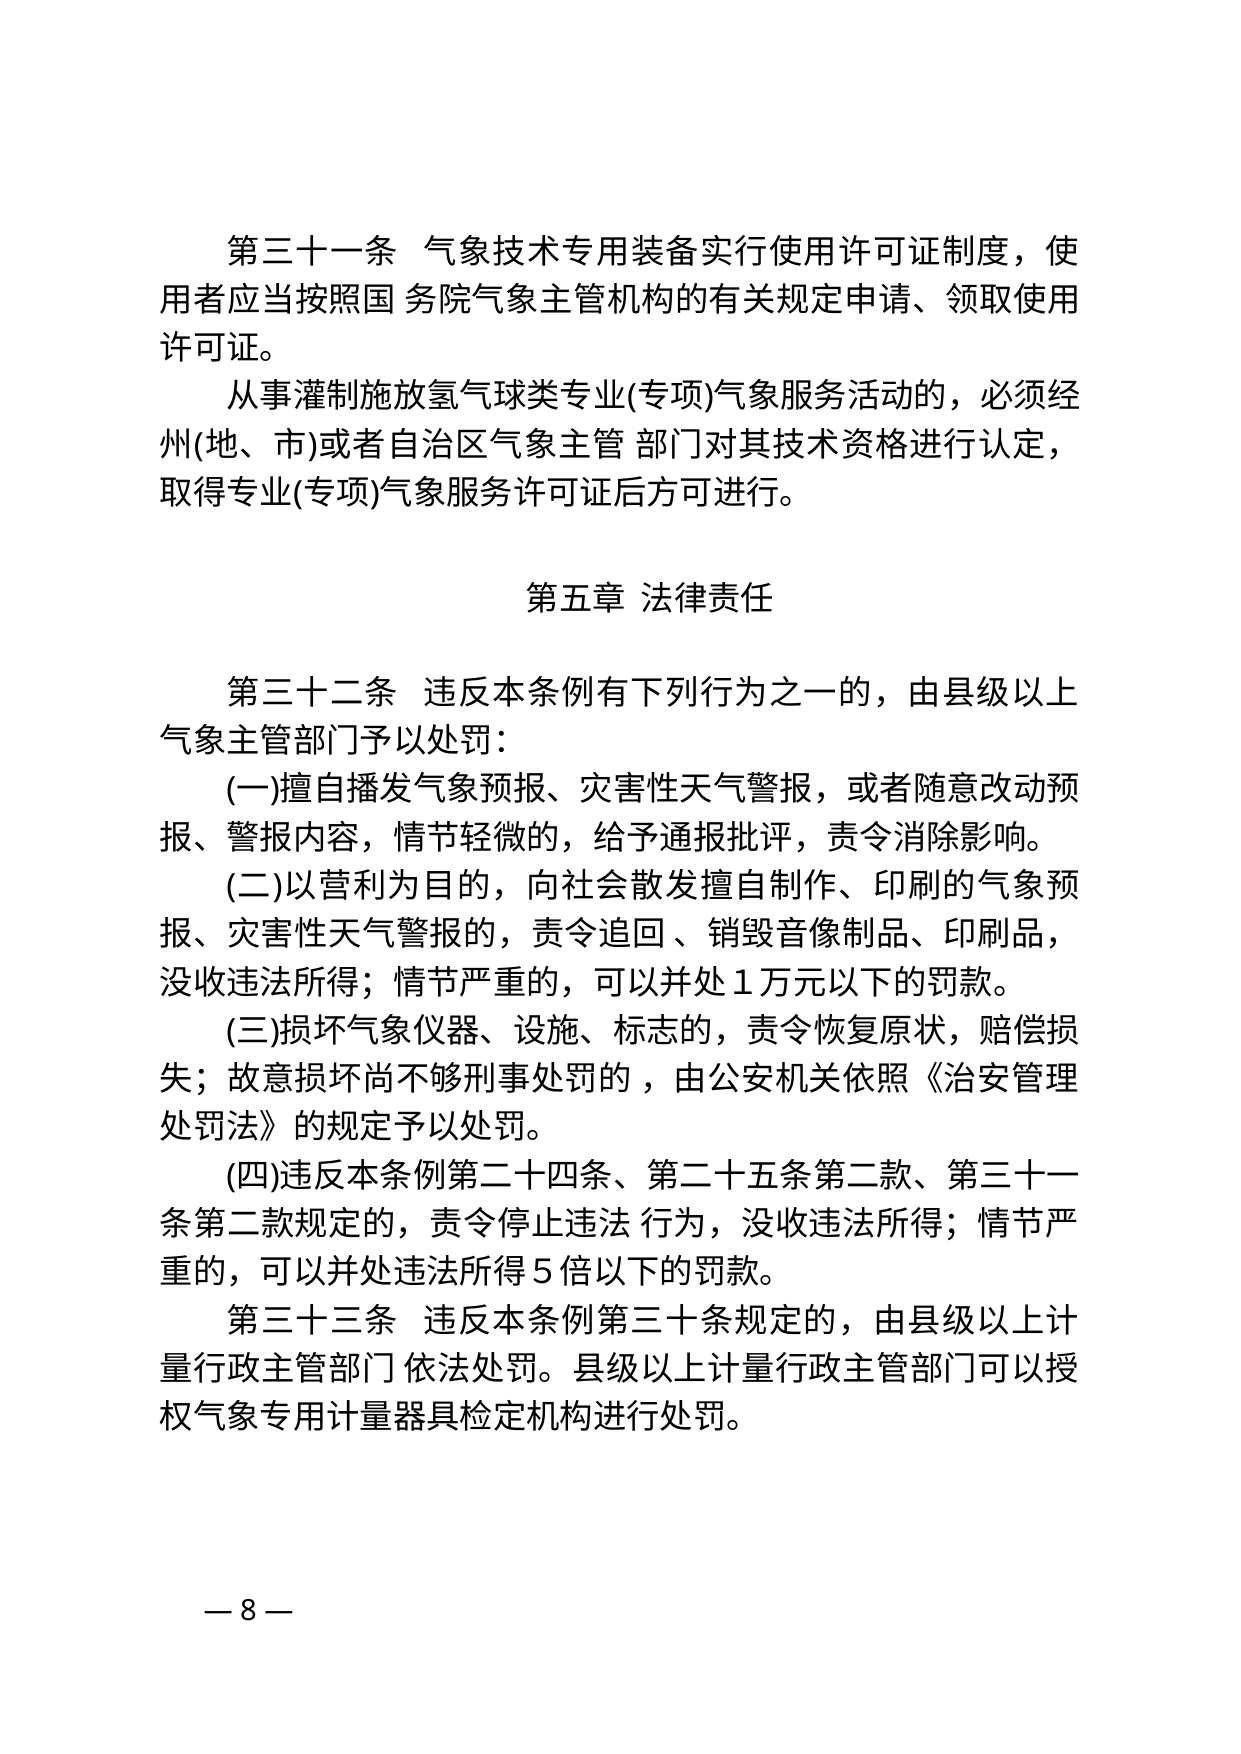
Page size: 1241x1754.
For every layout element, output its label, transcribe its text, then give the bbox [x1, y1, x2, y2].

text 从事灌制施放氢气球类专业(专项)气象服务活动的，必须经州(地、市)或者自治区气象主管 部门对其技术资格进行认定，取得专业(专项)气象服务许可证后方可进行。 [159, 369, 1081, 514]
text 第三十三条 违反本条例第三十条规定的，由县级以上计量行政主管部门 依法处罚。县级以上计量行政主管部门可以授权气象专用计量器具检定机构进行处罚。 [159, 1293, 1081, 1438]
text 第三十一条 气象技术专用装备实行使用许可证制度，使用者应当按照国 务院气象主管机构的有关规定申请、领取使用许可证。 [159, 224, 1081, 369]
text 第三十二条 违反本条例有下列行为之一的，由县级以上气象主管部门予以处罚： [159, 666, 1081, 762]
text (一)擅自播发气象预报、灾害性天气警报，或者随意改动预报、警报内容，情节轻微的，给予通报批评，责令消除影响。 [159, 762, 1081, 859]
text (三)损坏气象仪器、设施、标志的，责令恢复原状，赔偿损失；故意损坏尚不够刑事处罚的 ，由公安机关依照《治安管理处罚法》的规定予以处罚。 [159, 1004, 1081, 1148]
text 第五章 法律责任 [159, 560, 1081, 620]
text (四)违反本条例第二十四条、第二十五条第二款、第三十一条第二款规定的，责令停止违法 行为，没收违法所得；情节严重的，可以并处违法所得５倍以下的罚款。 [159, 1148, 1081, 1293]
text (二)以营利为目的，向社会散发擅自制作、印刷的气象预报、灾害性天气警报的，责令追回 、销毁音像制品、印刷品，没收违法所得；情节严重的，可以并处１万元以下的罚款。 [159, 859, 1081, 1004]
